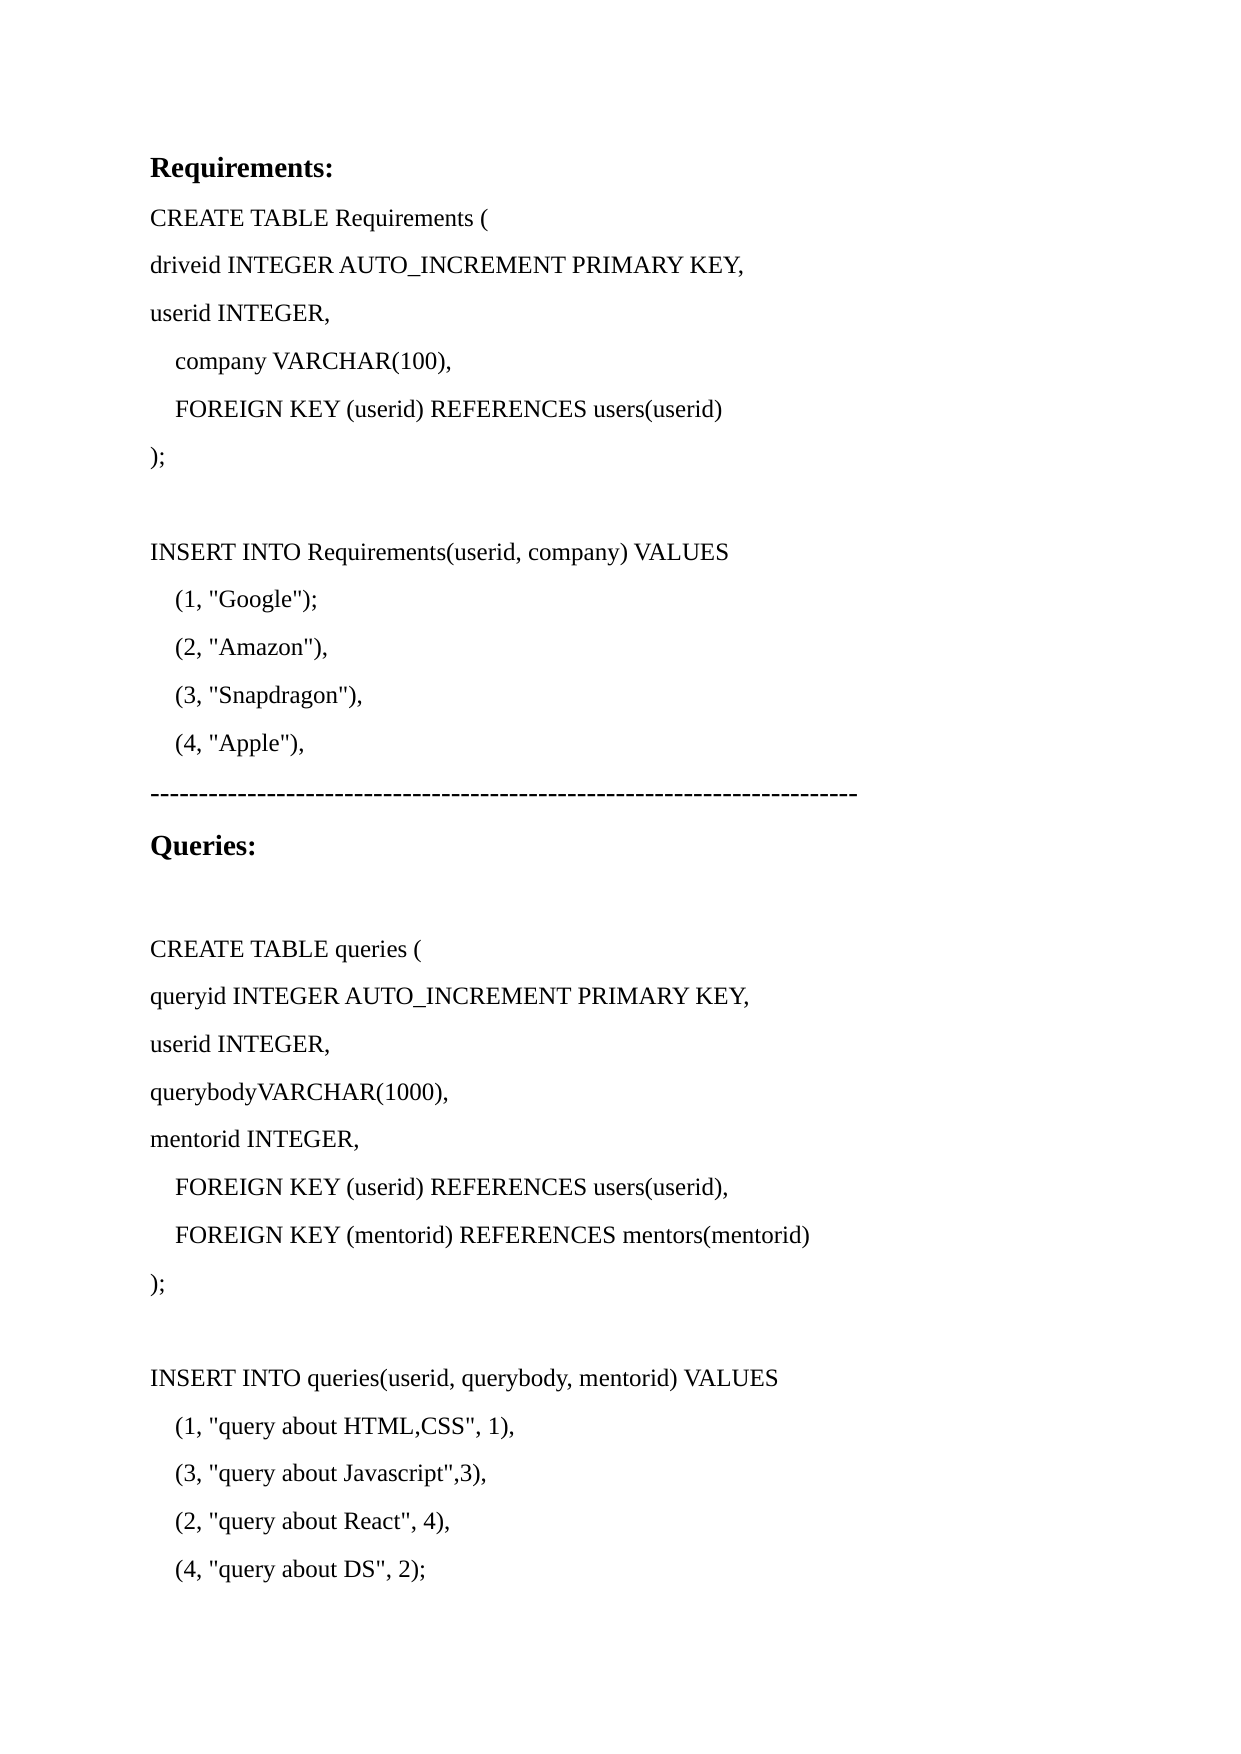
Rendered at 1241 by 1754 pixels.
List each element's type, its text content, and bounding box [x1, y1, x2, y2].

text (1, "query about HTML,CSS", 1), [150, 1411, 1090, 1439]
text CREATE TABLE Requirements ( [150, 203, 1090, 232]
text company VARCHAR(100), [150, 346, 1090, 375]
text (4, "query about DS", 2); [150, 1554, 1090, 1583]
text querybodyVARCHAR(1000), [150, 1077, 1090, 1106]
text userid INTEGER, [150, 1029, 1090, 1058]
text INSERT INTO Requirements(userid, company) VALUES [150, 537, 1090, 566]
text Requirements: [150, 150, 1090, 183]
text FOREIGN KEY (mentorid) REFERENCES mentors(mentorid) [150, 1220, 1090, 1249]
text (4, "Apple"), [150, 728, 1090, 756]
text (1, "Google"); [150, 584, 1090, 613]
text Queries: [150, 828, 1090, 862]
text INSERT INTO queries(userid, querybody, mentorid) VALUES [150, 1363, 1090, 1392]
text FOREIGN KEY (userid) REFERENCES users(userid) [150, 394, 1090, 422]
text (3, "query about Javascript",3), [150, 1458, 1090, 1487]
text (2, "Amazon"), [150, 632, 1090, 661]
text ------------------------------------------------------------------------- [150, 775, 1090, 809]
text ); [150, 1268, 1090, 1296]
text mentorid INTEGER, [150, 1124, 1090, 1153]
text FOREIGN KEY (userid) REFERENCES users(userid), [150, 1172, 1090, 1201]
text (3, "Snapdragon"), [150, 680, 1090, 709]
text CREATE TABLE queries ( [150, 934, 1090, 962]
text (2, "query about React", 4), [150, 1506, 1090, 1535]
text driveid INTEGER AUTO_INCREMENT PRIMARY KEY, [150, 251, 1090, 279]
text userid INTEGER, [150, 298, 1090, 327]
text queryid INTEGER AUTO_INCREMENT PRIMARY KEY, [150, 981, 1090, 1010]
text ); [150, 441, 1090, 470]
